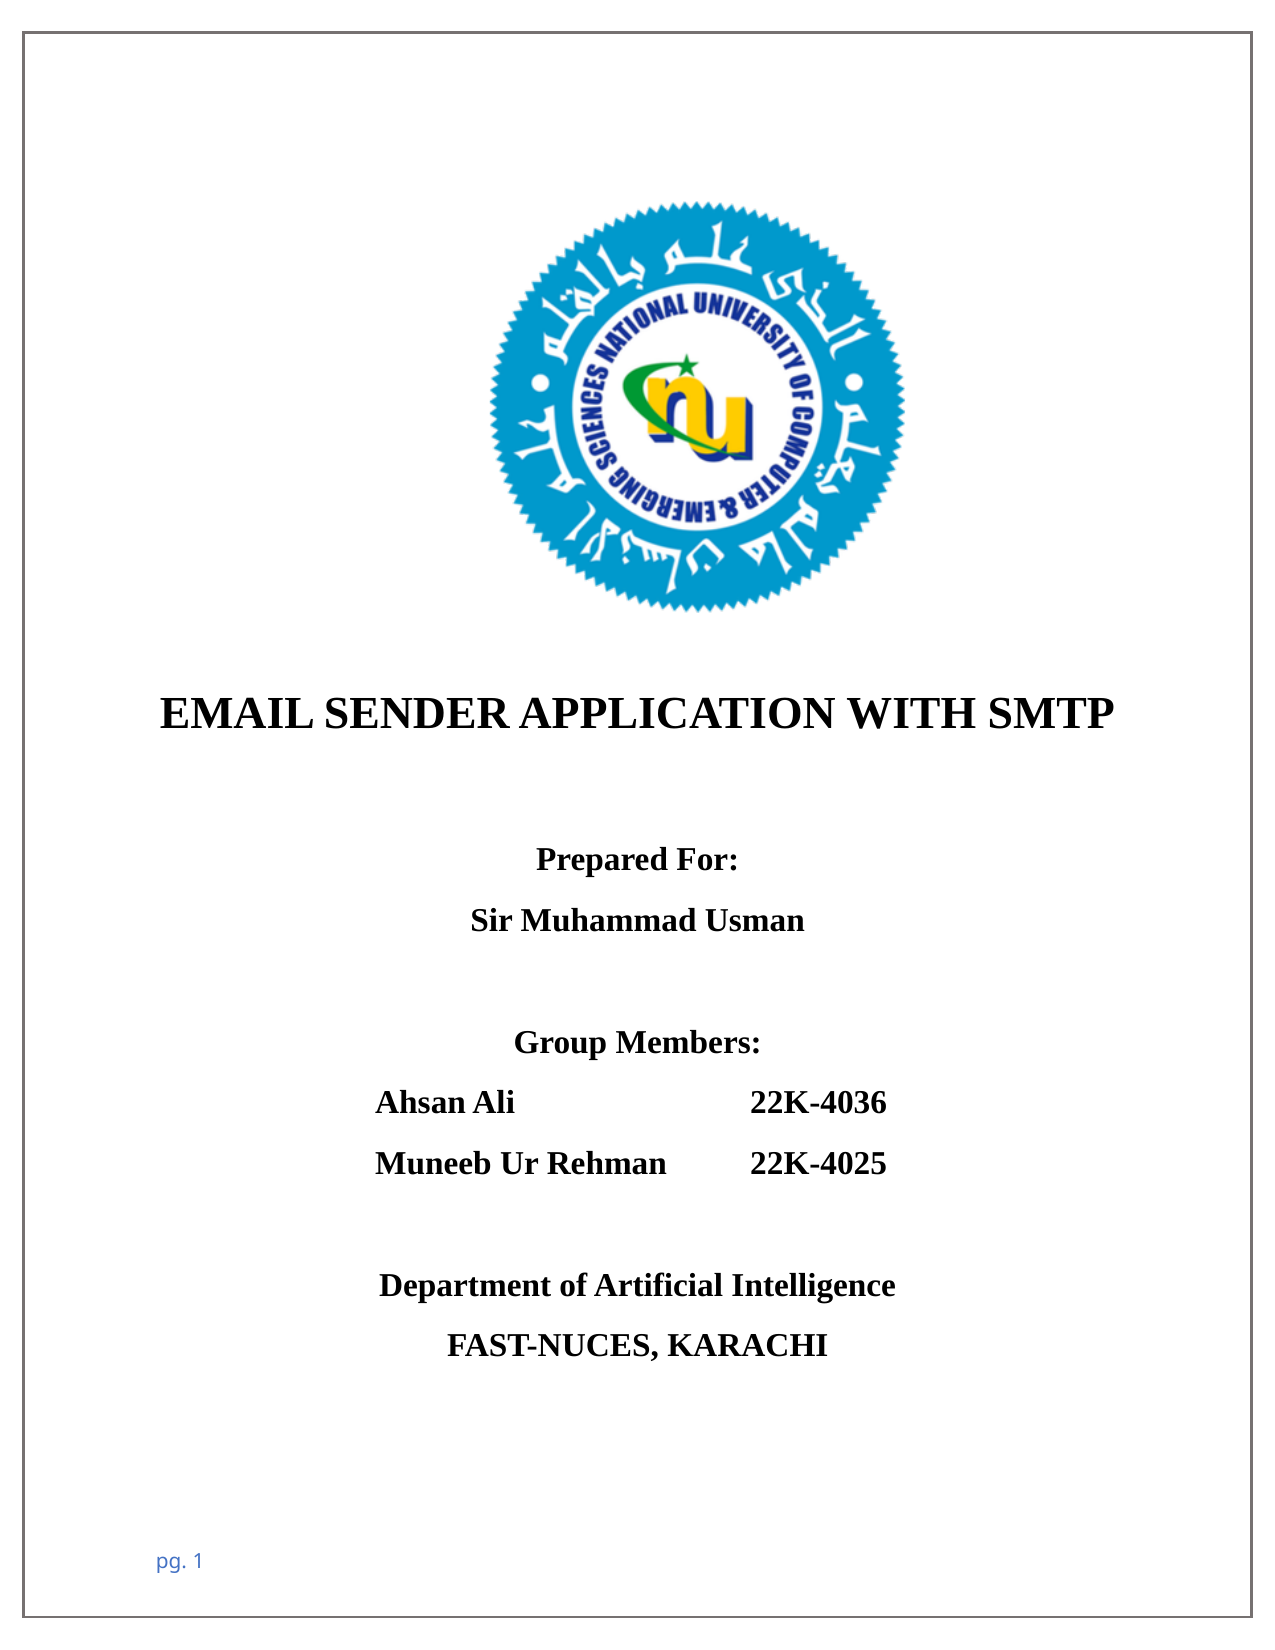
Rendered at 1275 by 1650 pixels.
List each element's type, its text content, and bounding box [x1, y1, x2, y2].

text Department of Artificial Intelligence [150, 1265, 1125, 1303]
text Prepared For: [150, 840, 1125, 878]
text Group Members: [150, 1022, 1125, 1060]
text FAST-NUCES, KARACHI [150, 1326, 1125, 1364]
text Muneeb Ur Rehman 22K-4025 [300, 1143, 1125, 1182]
picture [489, 201, 905, 613]
text Ahsan Ali 22K-4036 [300, 1083, 1125, 1121]
text EMAIL SENDER APPLICATION WITH SMTP [150, 685, 1125, 738]
text Sir Muhammad Usman [150, 900, 1125, 939]
